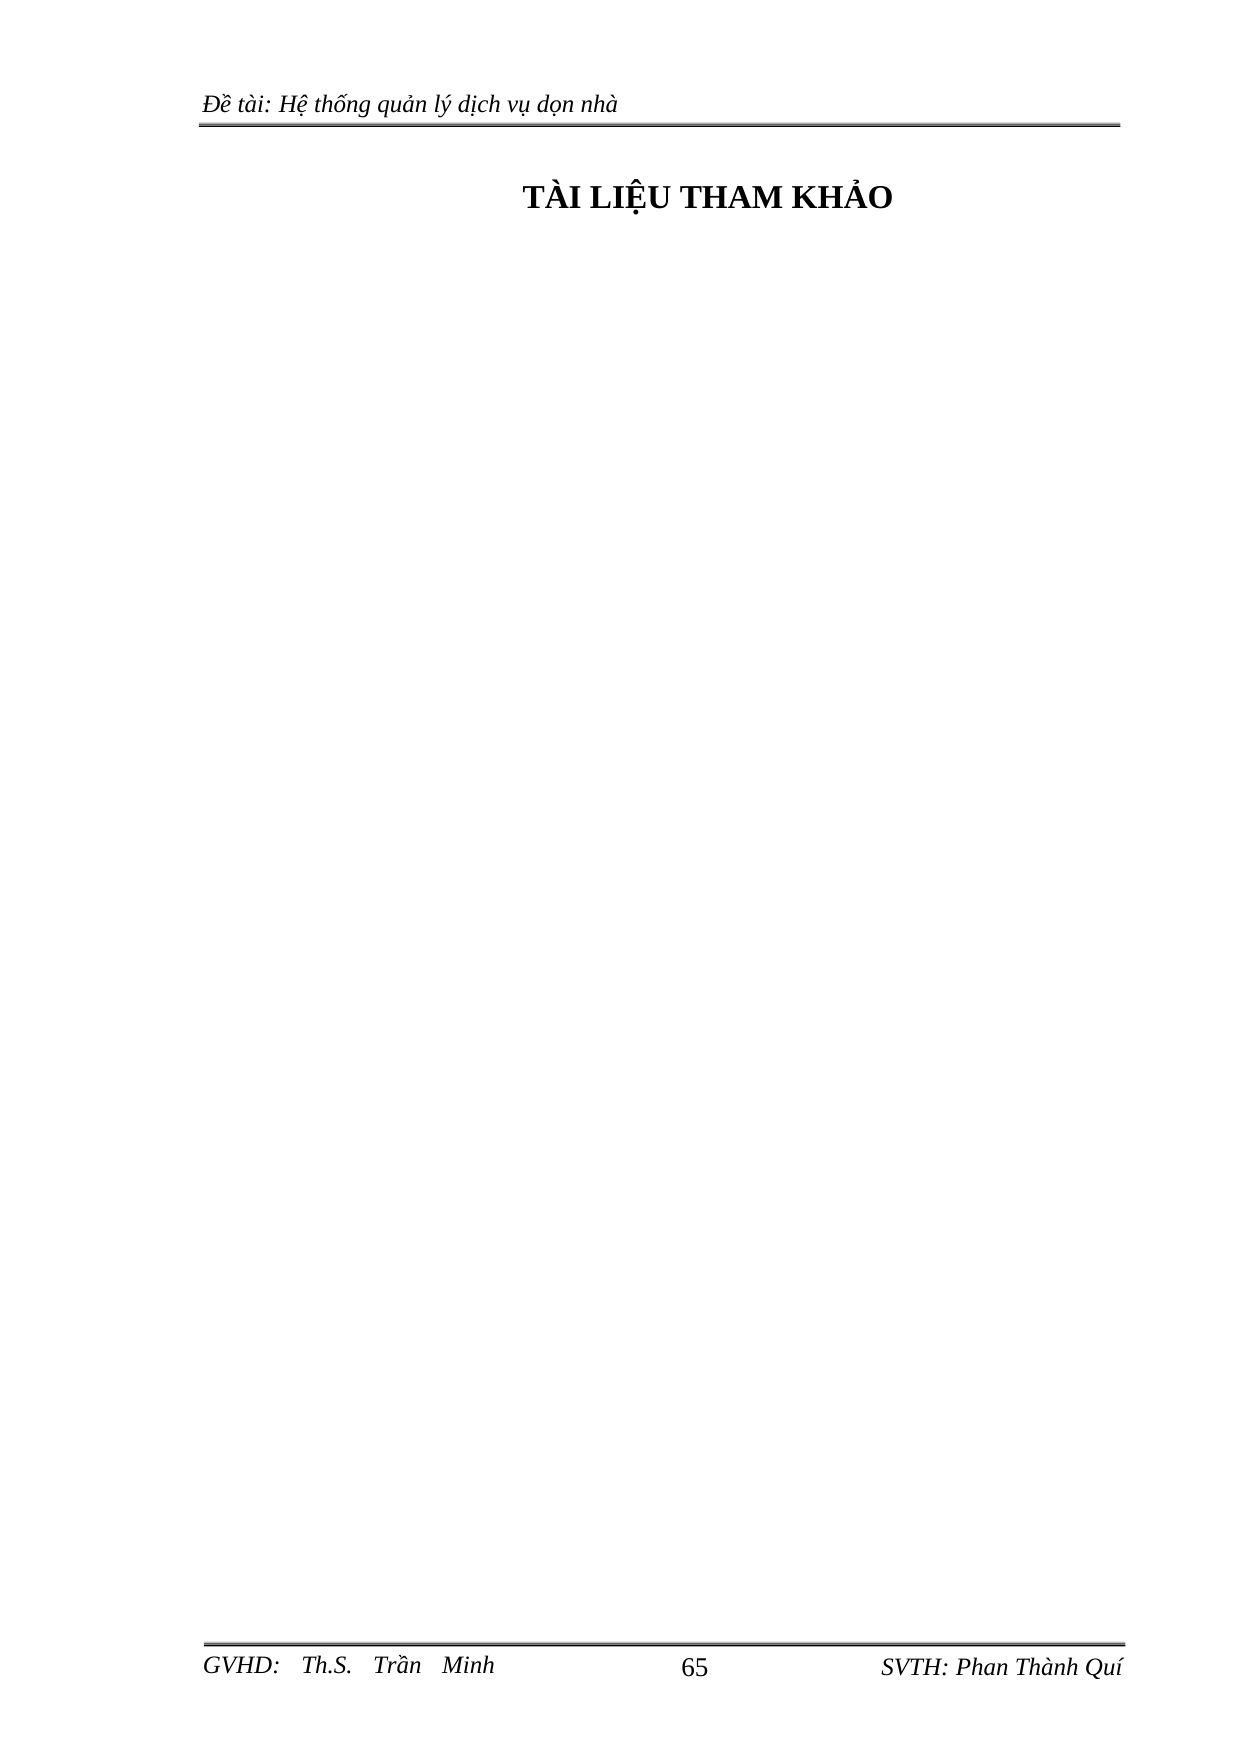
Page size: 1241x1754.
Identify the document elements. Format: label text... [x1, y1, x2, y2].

text TÀI LIỆU THAM KHẢO [252, 177, 1122, 216]
